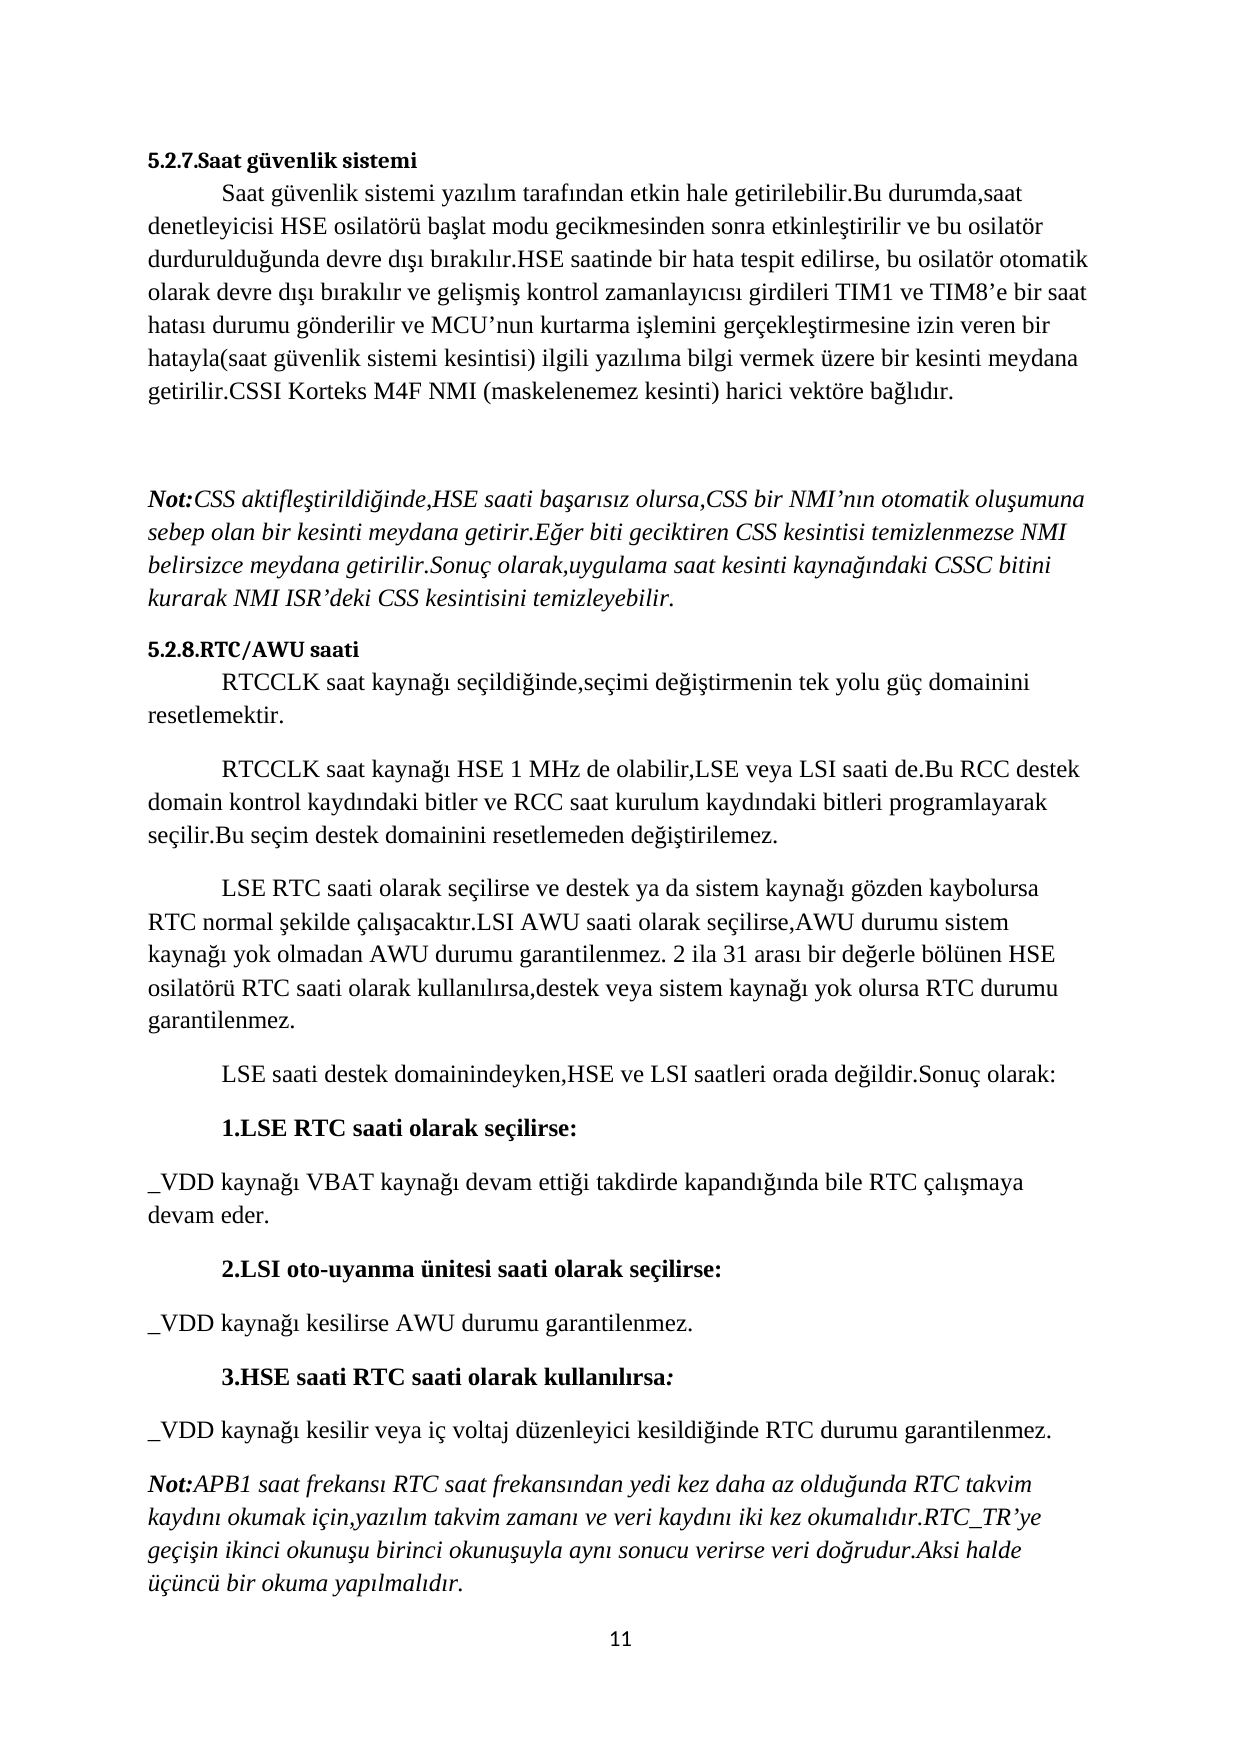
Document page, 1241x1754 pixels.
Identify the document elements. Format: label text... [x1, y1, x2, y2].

subtitle 5.2.7.Saat güvenlik sistemi [148, 148, 1093, 174]
text _VDD kaynağı VBAT kaynağı devam ettiği takdirde kapandığında bile RTC çalışmaya devam eder. [148, 1167, 1093, 1229]
text 2.LSI oto-uyanma ünitesi saati olarak seçilirse: [148, 1254, 1093, 1283]
text Not:CSS aktifleştirildiğinde,HSE saati başarısız olursa,CSS bir NMI’nın otomatik oluşumuna sebep olan bir kesinti meydana getirir.Eğer biti geciktiren CSS kesintisi temizlenmezse NMI belirsizce meydana getirilir.Sonuç olarak,uygulama saat kesinti kaynağındaki CSSC bitini kurarak NMI ISR’deki CSS kesintisini temizleyebilir. [148, 484, 1093, 611]
text Not:APB1 saat frekansı RTC saat frekansından yedi kez daha az olduğunda RTC takvim kaydını okumak için,yazılım takvim zamanı ve veri kaydını iki kez okumalıdır.RTC_TR’ye geçişin ikinci okunuşu birinci okunuşuyla aynı sonucu verirse veri doğrudur.Aksi halde üçüncü bir okuma yapılmalıdır. [148, 1469, 1093, 1597]
text LSE RTC saati olarak seçilirse ve destek ya da sistem kaynağı gözden kaybolursa RTC normal şekilde çalışacaktır.LSI AWU saati olarak seçilirse,AWU durumu sistem kaynağı yok olmadan AWU durumu garantilenmez. 2 ila 31 arası bir değerle bölünen HSE osilatörü RTC saati olarak kullanılırsa,destek veya sistem kaynağı yok olursa RTC durumu garantilenmez. [148, 873, 1093, 1034]
text 1.LSE RTC saati olarak seçilirse: [148, 1113, 1093, 1142]
text RTCCLK saat kaynağı HSE 1 MHz de olabilir,LSE veya LSI saati de.Bu RCC destek domain kontrol kaydındaki bitler ve RCC saat kurulum kaydındaki bitleri programlayarak seçilir.Bu seçim destek domainini resetlemeden değiştirilemez. [148, 754, 1093, 848]
text LSE saati destek domainindeyken,HSE ve LSI saatleri orada değildir.Sonuç olarak: [148, 1059, 1093, 1088]
text _VDD kaynağı kesilirse AWU durumu garantilenmez. [148, 1308, 1093, 1337]
text Saat güvenlik sistemi yazılım tarafından etkin hale getirilebilir.Bu durumda,saat denetleyicisi HSE osilatörü başlat modu gecikmesinden sonra etkinleştirilir ve bu osilatör durdurulduğunda devre dışı bırakılır.HSE saatinde bir hata tespit edilirse, bu osilatör otomatik olarak devre dışı bırakılır ve gelişmiş kontrol zamanlayıcısı girdileri TIM1 ve TIM8’e bir saat hatası durumu gönderilir ve MCU’nun kurtarma işlemini gerçekleştirmesine izin veren bir hatayla(saat güvenlik sistemi kesintisi) ilgili yazılıma bilgi vermek üzere bir kesinti meydana getirilir.CSSI Korteks M4F NMI (maskelenemez kesinti) harici vektöre bağlıdır. [148, 178, 1093, 405]
subtitle 5.2.8.RTC/AWU saati [148, 637, 1093, 663]
text 3.HSE saati RTC saati olarak kullanılırsa: [148, 1362, 1093, 1391]
text _VDD kaynağı kesilir veya iç voltaj düzenleyici kesildiğinde RTC durumu garantilenmez. [148, 1416, 1093, 1444]
text RTCCLK saat kaynağı seçildiğinde,seçimi değiştirmenin tek yolu güç domainini resetlemektir. [148, 667, 1093, 728]
